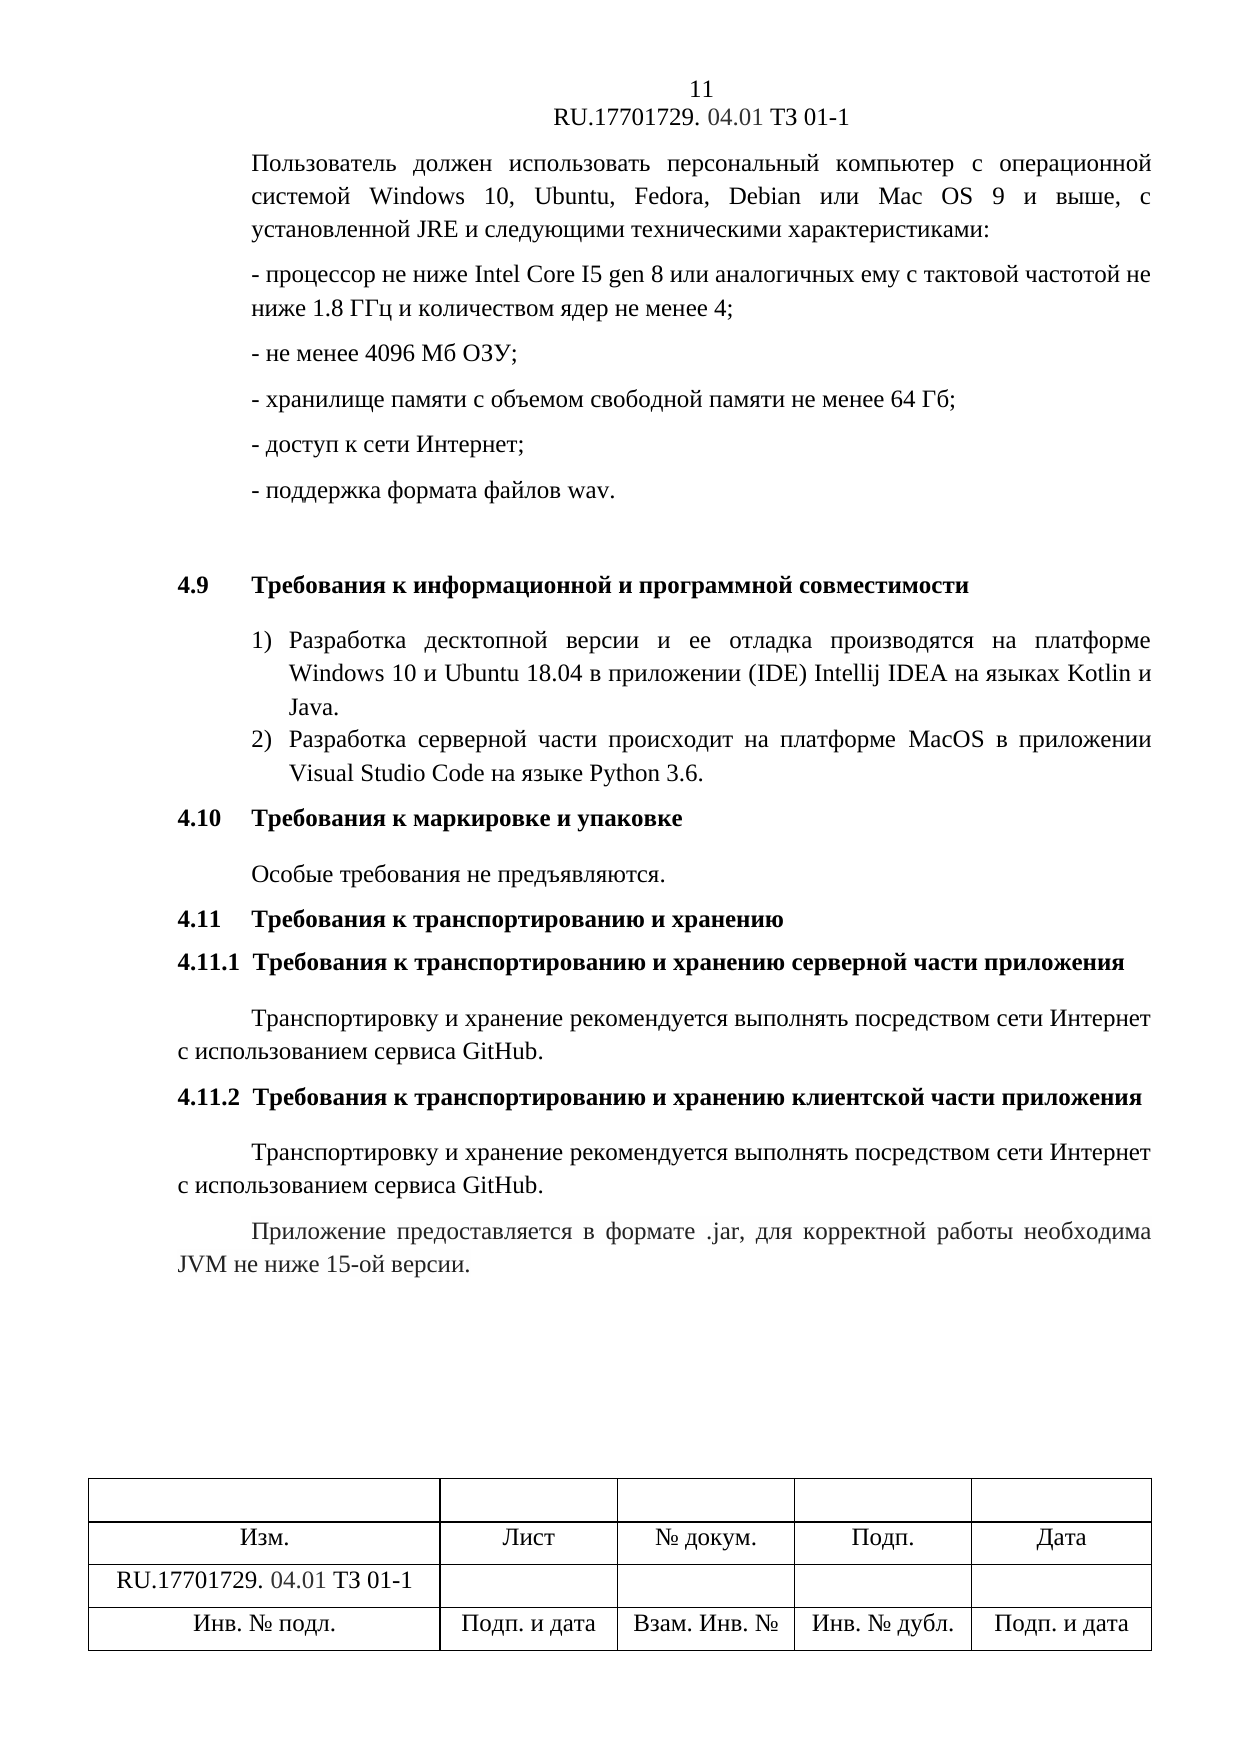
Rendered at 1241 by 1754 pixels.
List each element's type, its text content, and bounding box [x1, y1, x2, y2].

list Разработка серверной части происходит на платформе MacOS в приложении Visual Studio Code на языке Python 3.6. [251, 724, 1152, 786]
text - процессор не ниже Intel Core I5 gen 8 или аналогичных ему с тактовой частотой не ниже 1.8 ГГц и количеством ядер не менее 4; [251, 259, 1152, 321]
text Особые требования не предъявляются. [177, 859, 1152, 887]
text - поддержка формата файлов wav. [177, 475, 1152, 503]
text - хранилище памяти с объемом свободной памяти не менее 64 Гб; [177, 384, 1152, 412]
text Пользователь должен использовать персональный компьютер c операционной системой Windows 10, Ubuntu, Fedora, Debian или Mac OS 9 и выше, с установленной JRE и следующими техническими характеристиками: [251, 148, 1152, 243]
text Приложение предоставляется в формате .jar, для корректной работы необходима JVM не ниже 15-ой версии. [177, 1216, 1152, 1277]
subtitle Требования к транспортированию и хранению клиентской части приложения [177, 1082, 1152, 1110]
list Разработка десктопной версии и ее отладка производятся на платформе Windows 10 и Ubuntu 18.04 в приложении (IDE) Intellij IDEA на языках Kotlin и Java. [251, 626, 1152, 720]
subtitle Требования к информационной и программной совместимости [177, 570, 1152, 599]
subtitle Требования к транспортированию и хранению серверной части приложения [177, 947, 1152, 976]
text - не менее 4096 Мб ОЗУ; [177, 338, 1152, 367]
subtitle Требования к транспортированию и хранению [177, 904, 1152, 933]
subtitle Требования к маркировке и упаковке [177, 803, 1152, 832]
text - доступ к сети Интернет; [177, 429, 1152, 458]
text Транспортировку и хранение рекомендуется выполнять посредством сети Интернет с использованием сервиса GitHub. [177, 1003, 1152, 1065]
text Транспортировку и хранение рекомендуется выполнять посредством сети Интернет с использованием сервиса GitHub. [177, 1137, 1152, 1199]
